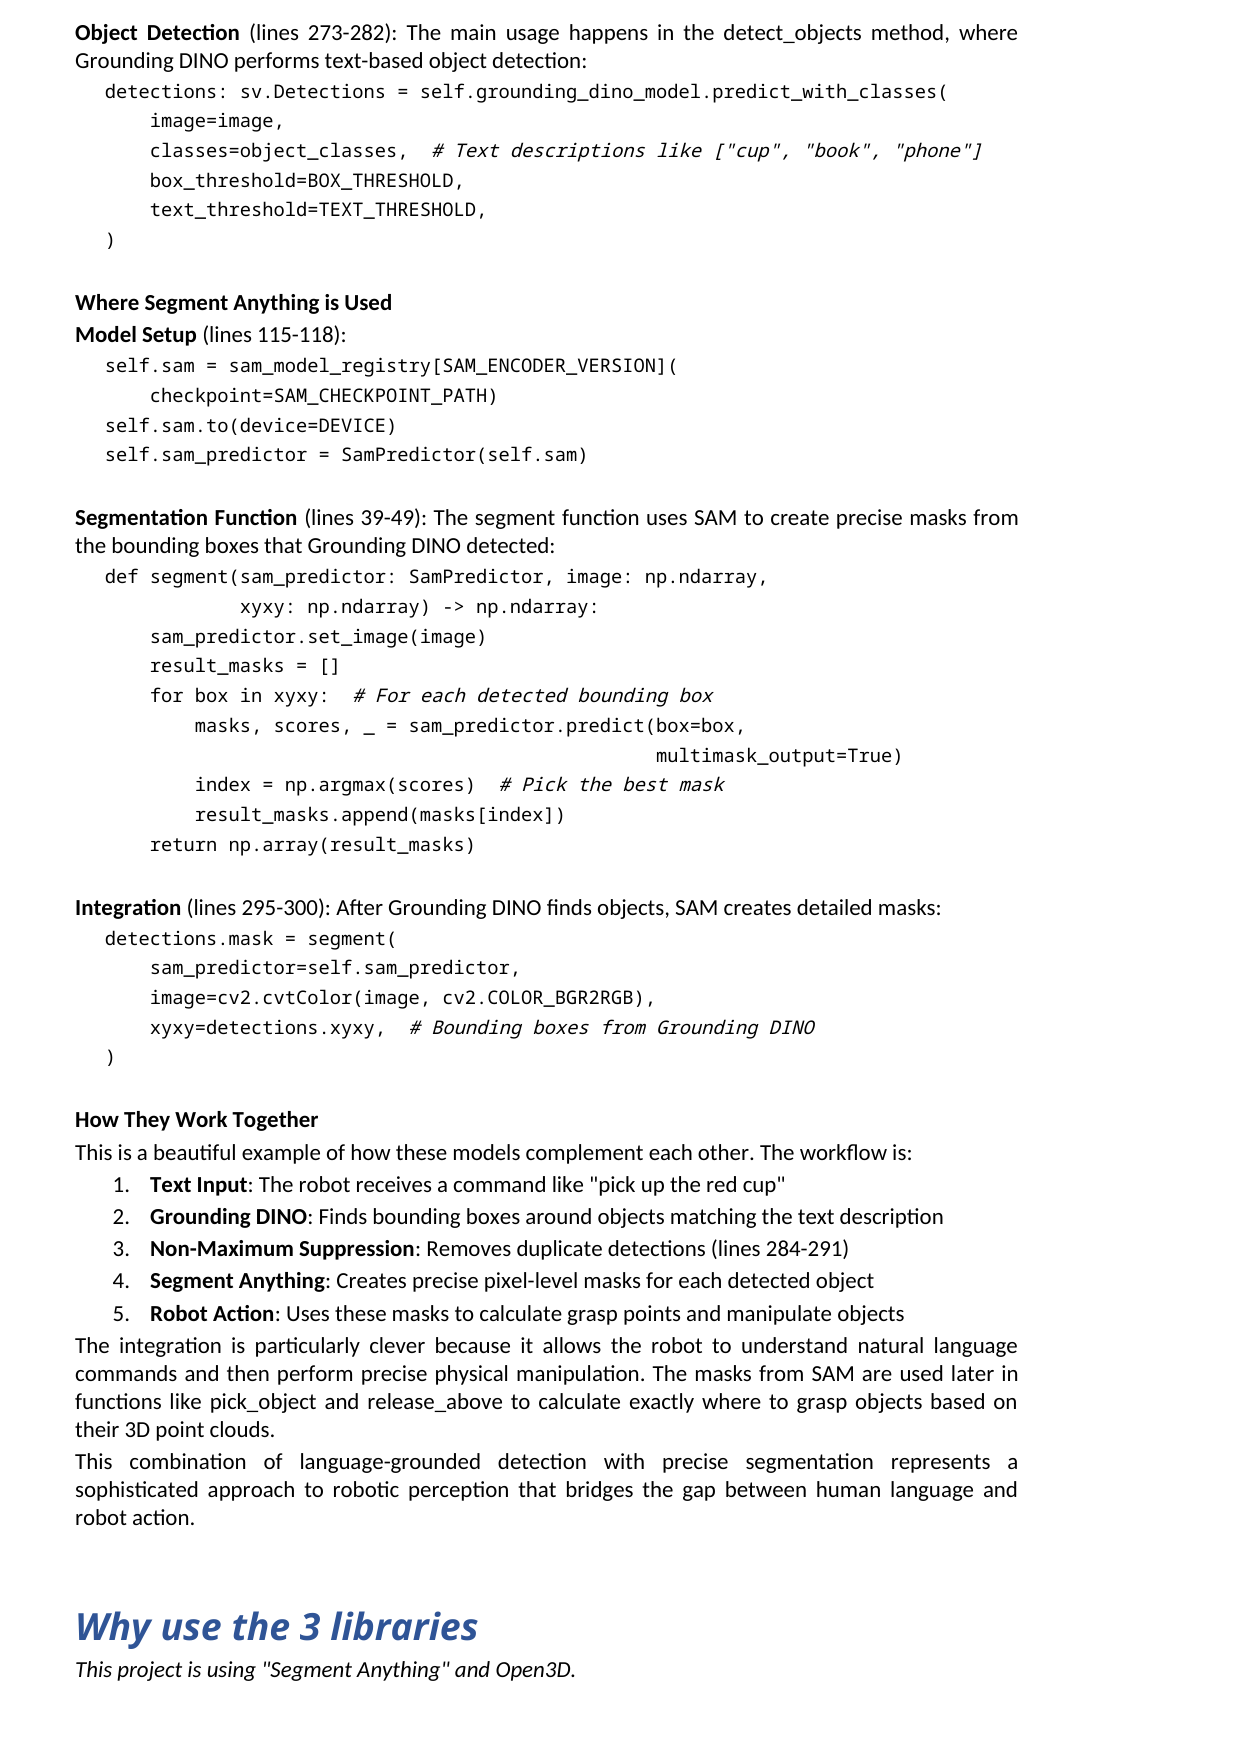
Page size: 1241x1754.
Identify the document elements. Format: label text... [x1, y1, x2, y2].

text Where Segment Anything is Used [75, 288, 1020, 316]
text image=image, [104, 108, 1020, 133]
subtitle Why use the 3 libraries [75, 1600, 1020, 1651]
text Integration (lines 295-300): After Grounding DINO finds objects, SAM creates detailed masks: [75, 893, 1020, 921]
text detections: sv.Detections = self.grounding_dino_model.predict_with_classes( [104, 78, 1020, 103]
text xyxy: np.ndarray) -> np.ndarray: [104, 593, 1020, 619]
text ) [104, 1044, 1020, 1069]
text xyxy=detections.xyxy, # Bounding boxes from Grounding DINO [104, 1014, 1020, 1039]
text self.sam.to(device=DEVICE) [104, 412, 1020, 437]
text index = np.argmax(scores) # Pick the best mask [104, 772, 1020, 797]
text How They Work Together [75, 1106, 1020, 1134]
text def segment(sam_predictor: SamPredictor, image: np.ndarray, [104, 564, 1020, 589]
text sam_predictor.set_image(image) [104, 623, 1020, 649]
text image=cv2.cvtColor(image, cv2.COLOR_BGR2RGB), [104, 984, 1020, 1010]
text return np.array(result_masks) [104, 831, 1020, 856]
text result_masks.append(masks[index]) [104, 801, 1020, 827]
text ) [104, 226, 1020, 252]
text masks, scores, _ = sam_predictor.predict(box=box, [104, 712, 1020, 738]
list Segment Anything: Creates precise pixel-level masks for each detected object [112, 1267, 1020, 1294]
text Segmentation Function (lines 39-49): The segment function uses SAM to create precise masks from the bounding boxes that Grounding DINO detected: [75, 503, 1020, 559]
text self.sam_predictor = SamPredictor(self.sam) [104, 442, 1020, 467]
text The integration is particularly clever because it allows the robot to understand natural language commands and then perform precise physical manipulation. The masks from SAM are used later in functions like pick_object and release_above to calculate exactly where to grasp objects based on their 3D point clouds. [75, 1331, 1020, 1443]
text This combination of language-grounded detection with precise segmentation represents a sophisticated approach to robotic perception that bridges the gap between human language and robot action. [75, 1447, 1020, 1531]
text multimask_output=True) [104, 742, 1020, 767]
text text_threshold=TEXT_THRESHOLD, [104, 197, 1020, 222]
list Grounding DINO: Finds bounding boxes around objects matching the text description [112, 1202, 1020, 1230]
text This project is using "Segment Anything" and Open3D. [75, 1655, 1020, 1683]
list Robot Action: Uses these masks to calculate grasp points and manipulate objects [112, 1299, 1020, 1327]
text box_threshold=BOX_THRESHOLD, [104, 167, 1020, 192]
list Text Input: The robot receives a command like "pick up the red cup" [112, 1170, 1020, 1198]
text classes=object_classes, # Text descriptions like ["cup", "book", "phone"] [104, 137, 1020, 163]
text result_masks = [] [104, 653, 1020, 678]
text Object Detection (lines 273-282): The main usage happens in the detect_objects method, where Grounding DINO performs text-based object detection: [75, 18, 1020, 74]
text Model Setup (lines 115-118): [75, 320, 1020, 348]
text detections.mask = segment( [104, 925, 1020, 951]
text checkpoint=SAM_CHECKPOINT_PATH) [104, 382, 1020, 408]
text for box in xyxy: # For each detected bounding box [104, 682, 1020, 708]
list Non-Maximum Suppression: Removes duplicate detections (lines 284-291) [112, 1234, 1020, 1262]
text sam_predictor=self.sam_predictor, [104, 955, 1020, 980]
text This is a beautiful example of how these models complement each other. The workflow is: [75, 1138, 1020, 1166]
text self.sam = sam_model_registry[SAM_ENCODER_VERSION]( [104, 353, 1020, 378]
